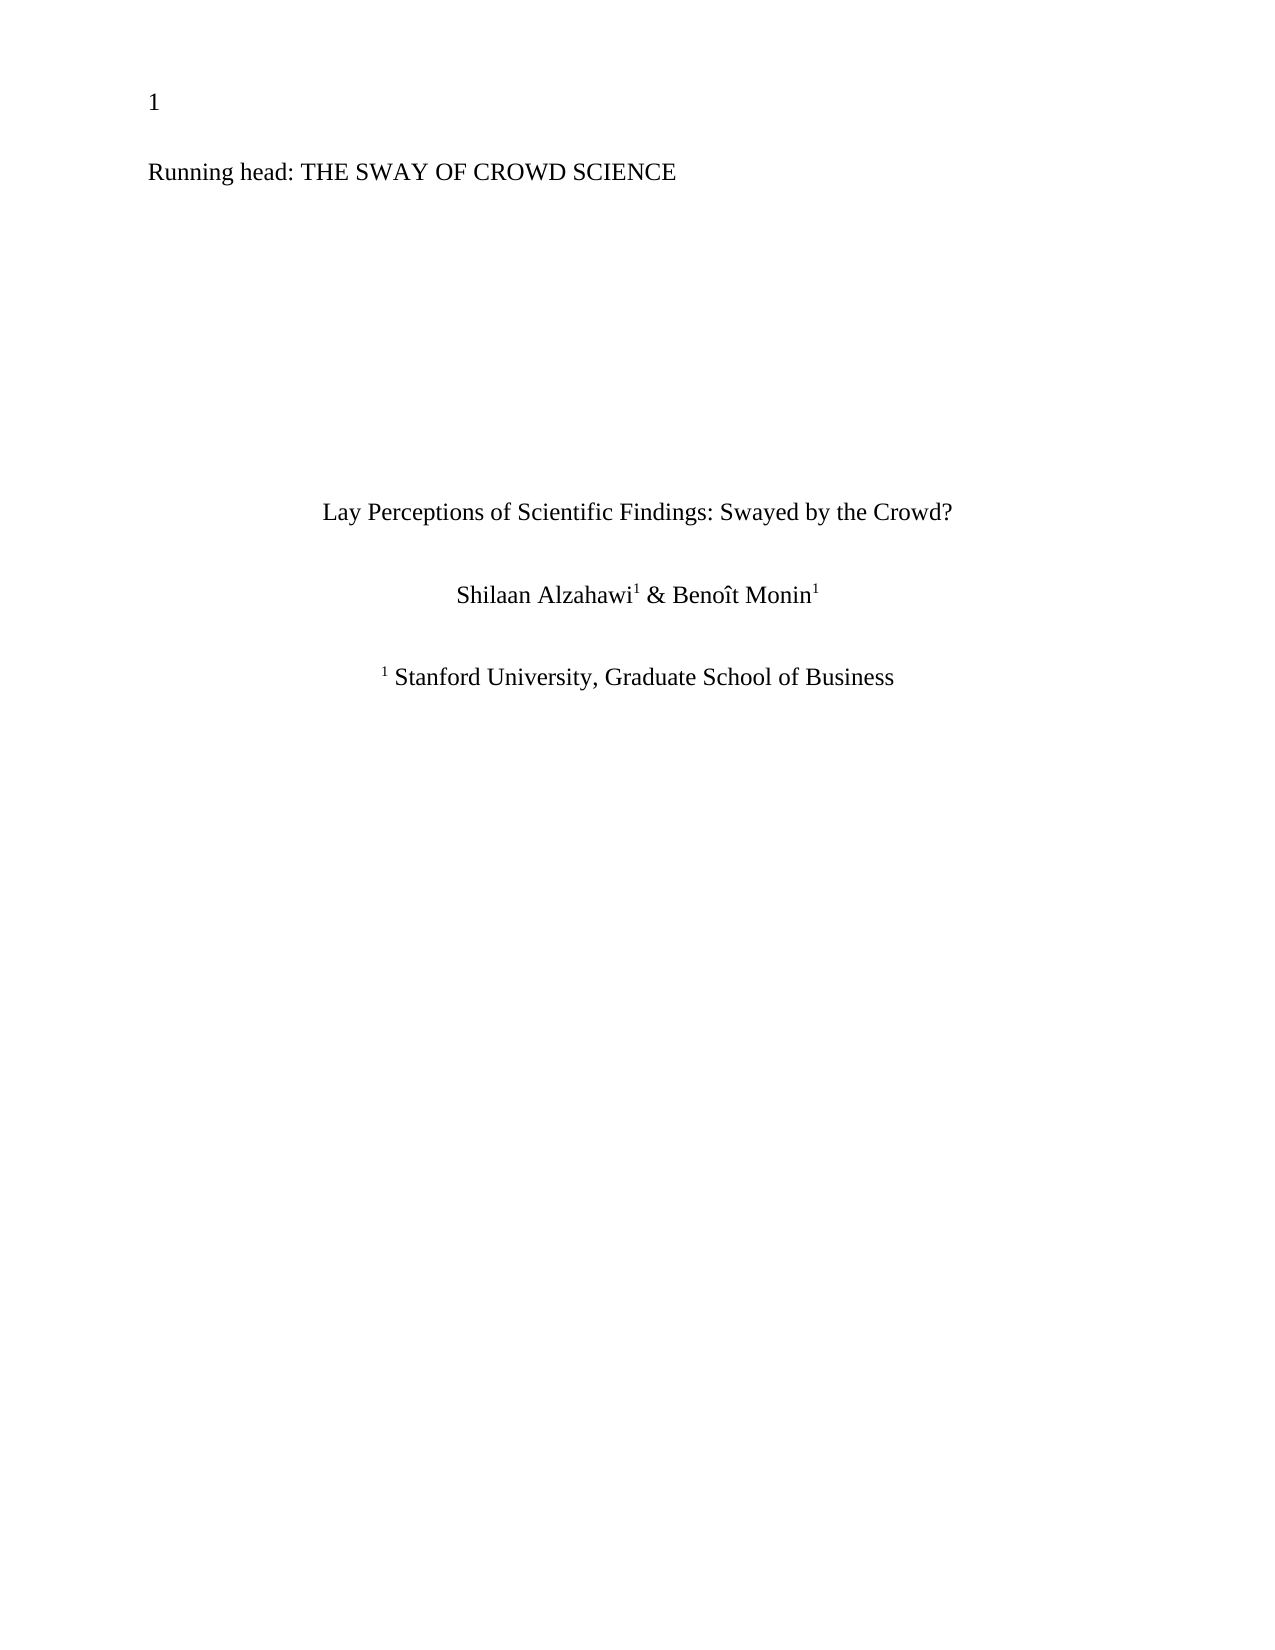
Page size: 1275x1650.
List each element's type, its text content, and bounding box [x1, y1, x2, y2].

text 1 Stanford University, Graduate School of Business [148, 662, 1127, 691]
title Lay Perceptions of Scientific Findings: Swayed by the Crowd? [148, 497, 1127, 526]
text Shilaan Alzahawi1 & Benoît Monin1 [148, 580, 1127, 609]
